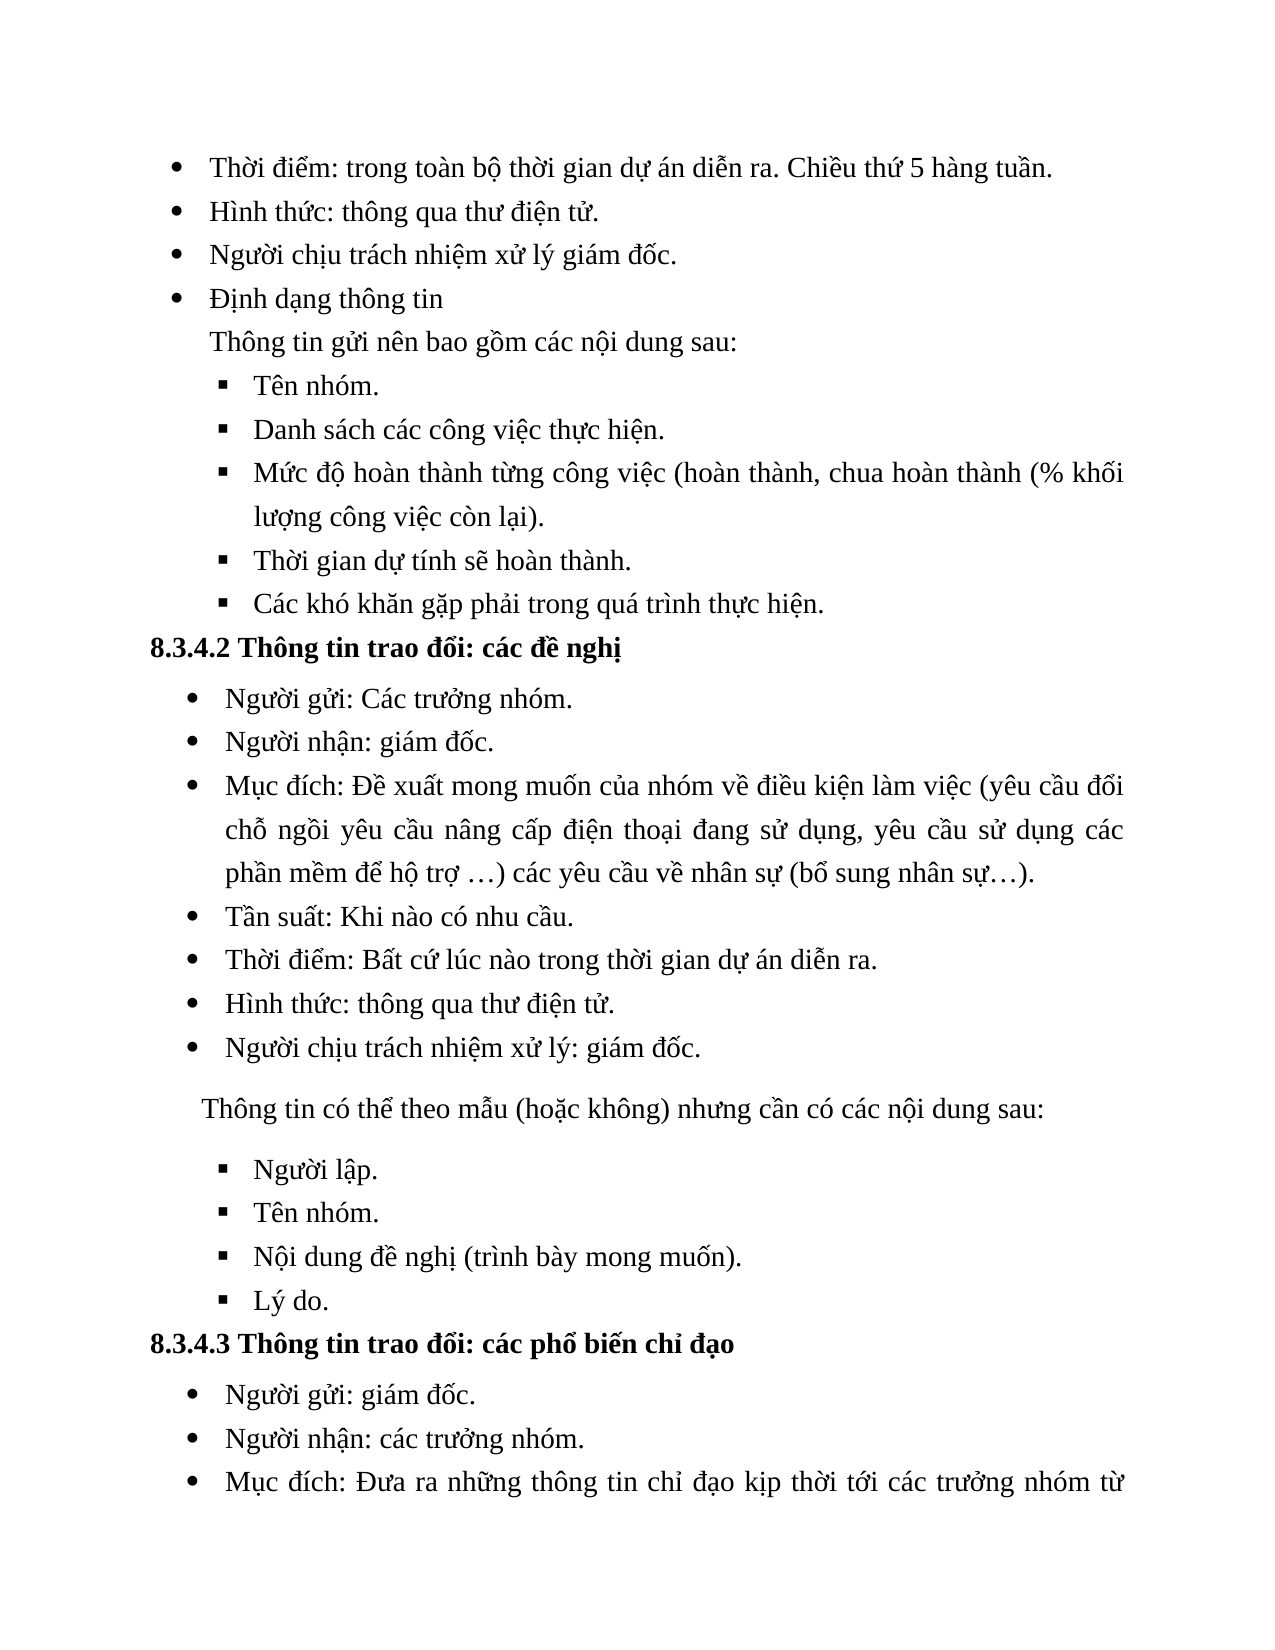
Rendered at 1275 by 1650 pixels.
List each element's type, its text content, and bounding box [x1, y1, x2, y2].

list Lý do. [216, 1283, 1125, 1316]
list Tên nhóm. [216, 368, 1125, 402]
list Người gửi: giám đốc. [187, 1377, 1125, 1411]
list Thông tin gửi nên bao gồm các nội dung sau: [209, 324, 1125, 358]
list Tên nhóm. [216, 1195, 1125, 1229]
list Người lập. [216, 1152, 1125, 1185]
list Các khó khăn gặp phải trong quá trình thực hiện. [216, 586, 1125, 620]
list Thời điểm: trong toàn bộ thời gian dự án diễn ra. Chiều thứ 5 hàng tuần. [172, 150, 1125, 184]
list Người nhận: giám đốc. [187, 724, 1125, 758]
list Tần suất: Khi nào có nhu cầu. [187, 899, 1125, 932]
text Thông tin có thể theo mẫu (hoặc không) nhưng cần có các nội dung sau: [150, 1091, 1125, 1124]
list Hình thức: thông qua thư điện tử. [172, 194, 1125, 227]
list Định dạng thông tin [172, 281, 1125, 314]
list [187, 1464, 1125, 1498]
list Người gửi: Các trưởng nhóm. [187, 681, 1125, 714]
list Thời điểm: Bất cứ lúc nào trong thời gian dự án diễn ra. [187, 942, 1125, 976]
list Người chịu trách nhiệm xử lý: giám đốc. [187, 1030, 1125, 1063]
text 8.3.4.3 Thông tin trao đổi: các phổ biến chỉ đạo [150, 1326, 1125, 1360]
list Thời gian dự tính sẽ hoàn thành. [216, 543, 1125, 576]
list Hình thức: thông qua thư điện tử. [187, 986, 1125, 1020]
list Mục đích: Đề xuất mong muốn của nhóm về điều kiện làm việc (yêu cầu đổi chỗ ngồi yêu cầu nâng cấp điện thoại đang sử dụng, yêu cầu sử dụng các phần mềm để hộ trợ …) các yêu cầu về nhân sự (bổ sung nhân sự…). [187, 768, 1125, 889]
text 8.3.4.2 Thông tin trao đổi: các đề nghị [150, 630, 1125, 663]
list Nội dung đề nghị (trình bày mong muốn). [216, 1239, 1125, 1273]
list Mức độ hoàn thành từng công việc (hoàn thành, chua hoàn thành (% khối lượng công việc còn lại). [216, 455, 1125, 533]
list Người chịu trách nhiệm xử lý giám đốc. [172, 237, 1125, 271]
list Người nhận: các trưởng nhóm. [187, 1421, 1125, 1454]
list Danh sách các công việc thực hiện. [216, 412, 1125, 445]
